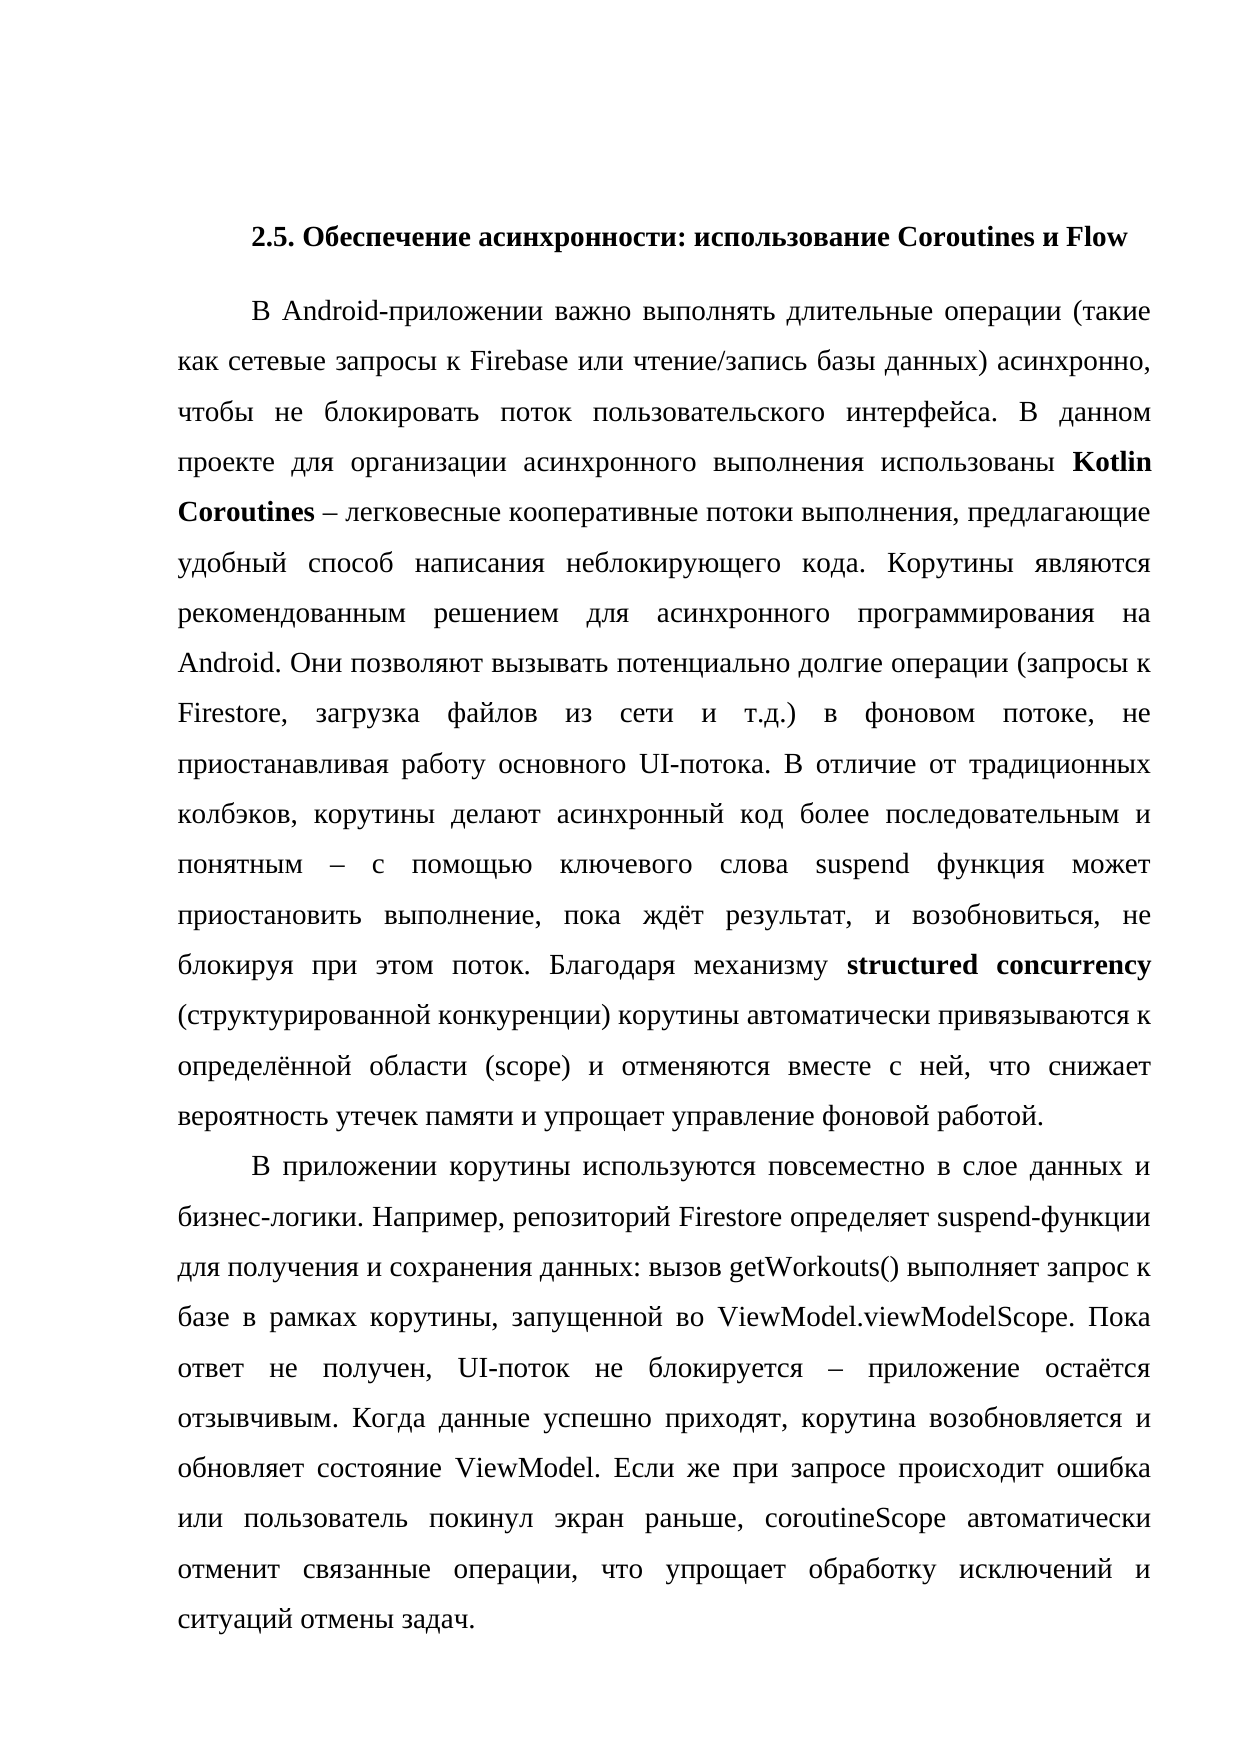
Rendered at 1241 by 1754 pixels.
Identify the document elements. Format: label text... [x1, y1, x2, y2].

text В Android-приложении важно выполнять длительные операции (такие как сетевые запросы к Firebase или чтение/запись базы данных) асинхронно, чтобы не блокировать поток пользовательского интерфейса. В данном проекте для организации асинхронного выполнения использованы Kotlin Coroutines – легковесные кооперативные потоки выполнения, предлагающие удобный способ написания неблокирующего кода. Корутины являются рекомендованным решением для асинхронного программирования на Android​. Они позволяют вызывать потенциально долгие операции (запросы к Firestore, загрузка файлов из сети и т.д.) в фоновом потоке, не приостанавливая работу основного UI-потока. В отличие от традиционных колбэков, корутины делают асинхронный код более последовательным и понятным – с помощью ключевого слова suspend функция может приостановить выполнение, пока ждёт результат, и возобновиться, не блокируя при этом поток. Благодаря механизму structured concurrency (структурированной конкуренции) корутины автоматически привязываются к определённой области (scope) и отменяются вместе с ней, что снижает вероятность утечек памяти и упрощает управление фоновой работой. [177, 293, 1152, 1132]
text В приложении корутины используются повсеместно в слое данных и бизнес-логики. Например, репозиторий Firestore определяет suspend-функции для получения и сохранения данных: вызов getWorkouts() выполняет запрос к базе в рамках корутины, запущенной во ViewModel.viewModelScope. Пока ответ не получен, UI-поток не блокируется – приложение остаётся отзывчивым. Когда данные успешно приходят, корутина возобновляется и обновляет состояние ViewModel. Если же при запросе происходит ошибка или пользователь покинул экран раньше, coroutineScope автоматически отменит связанные операции, что упрощает обработку исключений и ситуаций отмены задач. [177, 1148, 1152, 1635]
subtitle 2.5. Обеспечение асинхронности: использование Coroutines и Flow [177, 219, 1152, 252]
